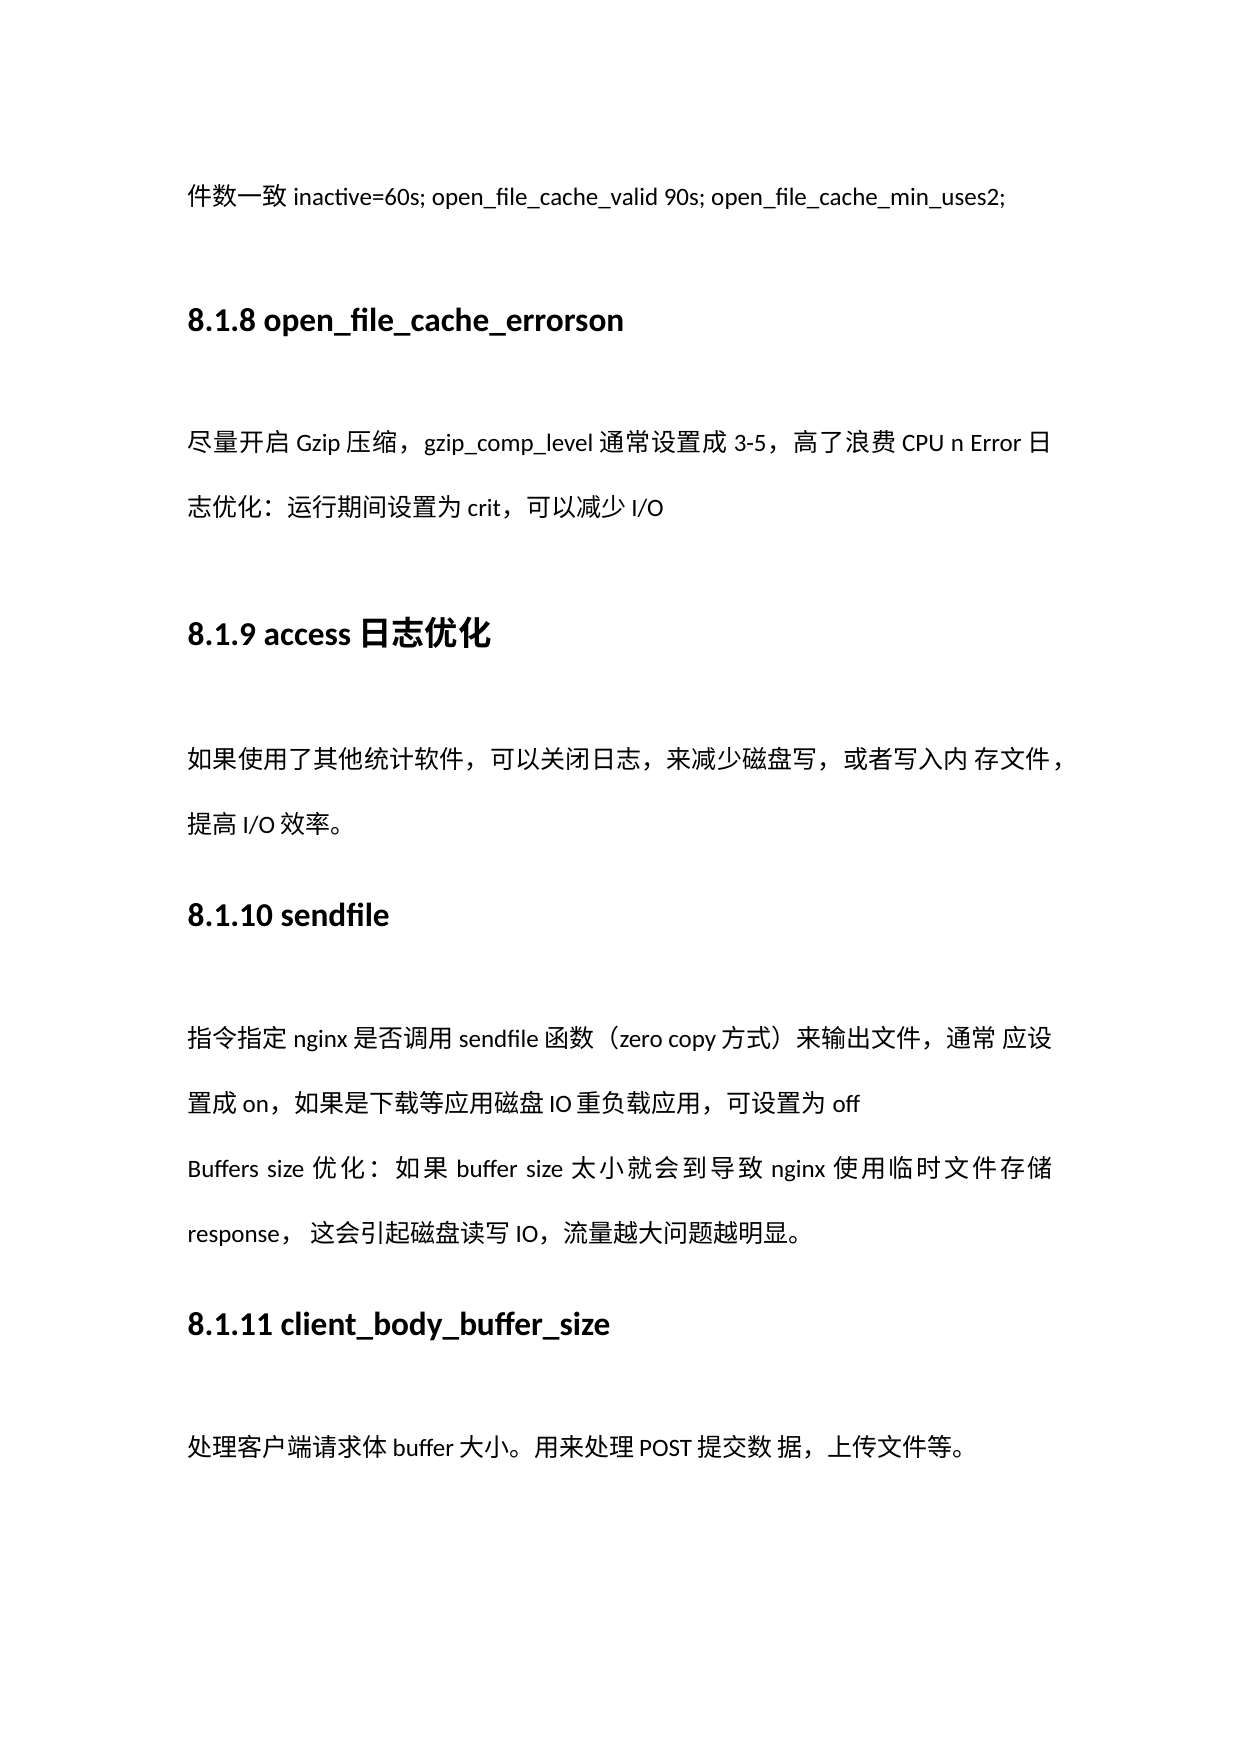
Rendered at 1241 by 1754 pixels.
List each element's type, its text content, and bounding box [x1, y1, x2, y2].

subtitle 8.1.9 access日志优化 [187, 598, 1053, 663]
text 尽量开启Gzip压缩，gzip_comp_level通常设置成3-5，高了浪费CPU n Error日志优化：运行期间设置为crit，可以减少I/O [187, 408, 1053, 538]
text Buffers size优化：如果buffer size太小就会到导致nginx使用临时文件存储response， 这会引起磁盘读写IO，流量越大问题越明显。 [187, 1134, 1053, 1264]
subtitle 8.1.8 open_file_cache_errorson [187, 287, 1053, 352]
subtitle 8.1.11 client_body_buffer_size [187, 1291, 1053, 1356]
text 如果使用了其他统计软件，可以关闭日志，来减少磁盘写，或者写入内 存文件，提高I/O效率。 [187, 725, 1053, 855]
text 指令指定 nginx 是否调用 sendfile 函数（zero copy 方式）来输出文件，通常 应设置成on，如果是下载等应用磁盘IO重负载应用，可设置为 off [187, 1004, 1053, 1134]
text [187, 162, 1053, 227]
subtitle 8.1.10 sendfile [187, 882, 1053, 947]
text 处理客户端请求体buffer大小。用来处理POST提交数 据，上传文件等。 [187, 1413, 1053, 1478]
